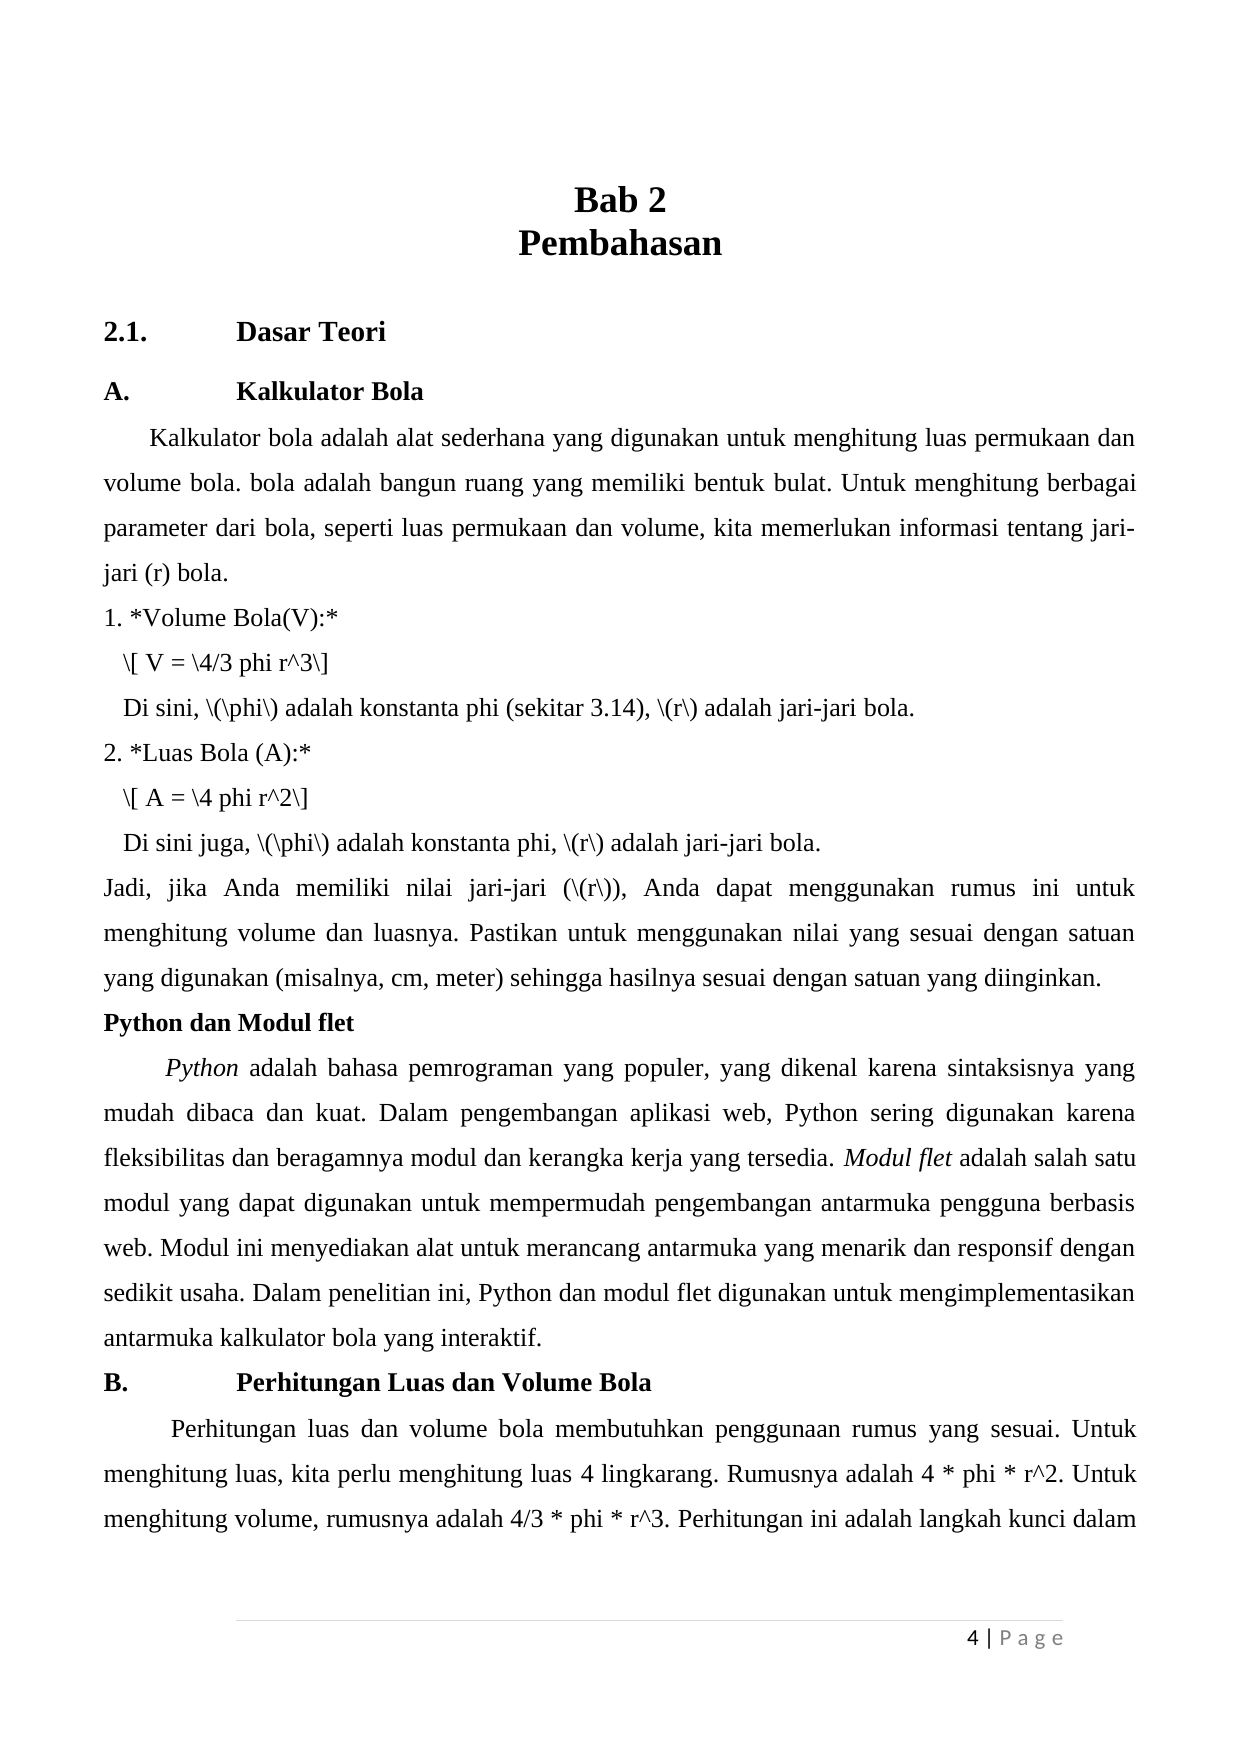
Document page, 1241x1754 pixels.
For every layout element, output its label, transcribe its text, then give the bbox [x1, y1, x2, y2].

list Di sini, \(\phi\) adalah konstanta phi (sekitar 3.14), \(r\) adalah jari-jari bola. [103, 692, 1137, 722]
list Di sini juga, \(\phi\) adalah konstanta phi, \(r\) adalah jari-jari bola. [103, 827, 1137, 857]
list 2. *Luas Bola (A):* [103, 737, 1137, 767]
subtitle Dasar Teori [103, 314, 1137, 347]
list Jadi, jika Anda memiliki nilai jari-jari (\(r\)), Anda dapat menggunakan rumus ini untuk menghitung volume dan luasnya. Pastikan untuk menggunakan nilai yang sesuai dengan satuan yang digunakan (misalnya, cm, meter) sehingga hasilnya sesuai dengan satuan yang diinginkan. [103, 872, 1137, 992]
list 1. *Volume Bola(V):* [103, 602, 1137, 632]
list \[ A = \4 phi r^2\] [103, 782, 1137, 812]
subtitle Bab 2 [103, 177, 1137, 220]
text Python adalah bahasa pemrograman yang populer, yang dikenal karena sintaksisnya yang mudah dibaca dan kuat. Dalam pengembangan aplikasi web, Python sering digunakan karena fleksibilitas dan beragamnya modul dan kerangka kerja yang tersedia. Modul flet adalah salah satu modul yang dapat digunakan untuk mempermudah pengembangan antarmuka pengguna berbasis web. Modul ini menyediakan alat untuk merancang antarmuka yang menarik dan responsif dengan sedikit usaha. Dalam penelitian ini, Python dan modul flet digunakan untuk mengimplementasikan antarmuka kalkulator bola yang interaktif. [103, 1052, 1137, 1352]
list \[ V = \4/3 phi r^3\] [103, 647, 1137, 677]
list Python dan Modul flet [103, 1007, 1137, 1037]
list Kalkulator bola adalah alat sederhana yang digunakan untuk menghitung luas permukaan dan volume bola. bola adalah bangun ruang yang memiliki bentuk bulat. Untuk menghitung berbagai parameter dari bola, seperti luas permukaan dan volume, kita memerlukan informasi tentang jari-jari (r) bola. [103, 422, 1137, 587]
list Kalkulator Bola [103, 375, 1137, 406]
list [103, 1413, 1137, 1533]
list Perhitungan Luas dan Volume Bola [103, 1367, 1137, 1398]
subtitle Pembahasan [103, 220, 1137, 263]
